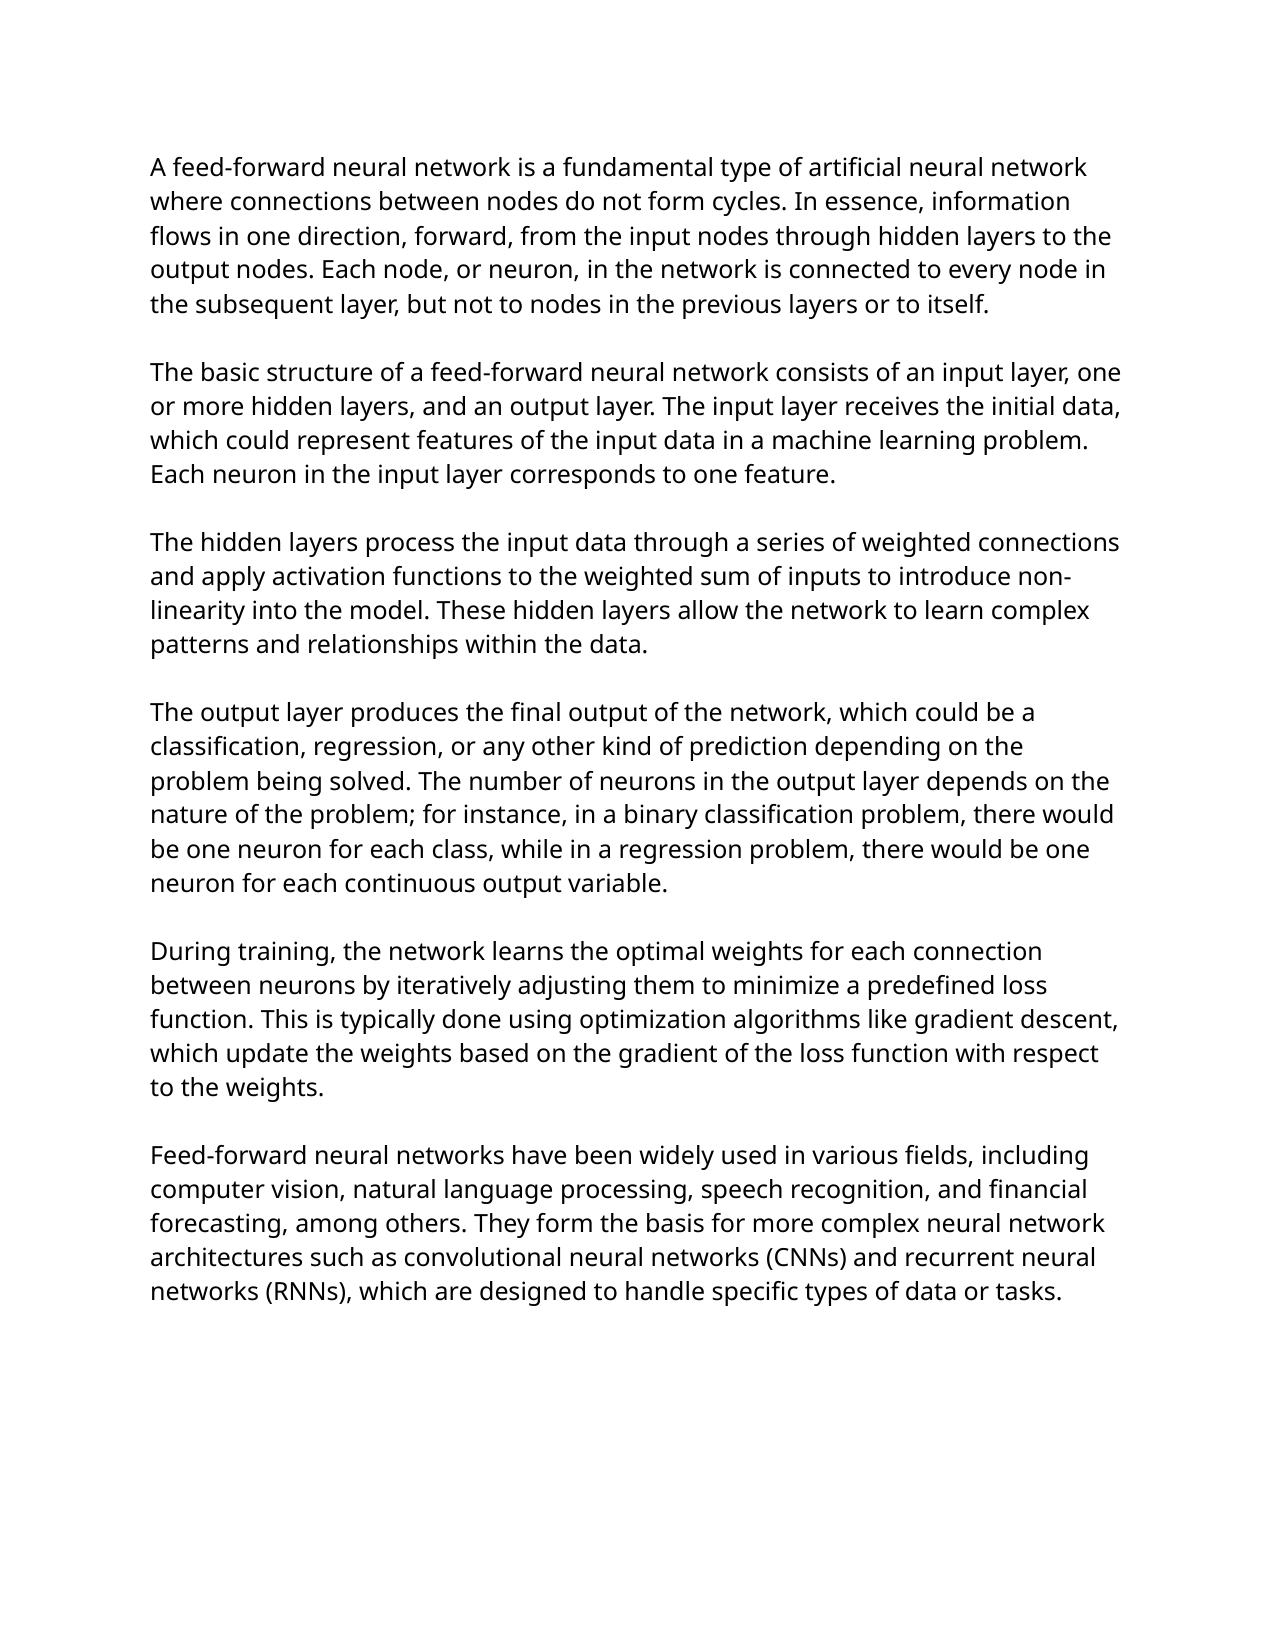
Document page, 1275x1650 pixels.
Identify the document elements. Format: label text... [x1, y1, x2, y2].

text The output layer produces the final output of the network, which could be a classification, regression, or any other kind of prediction depending on the problem being solved. The number of neurons in the output layer depends on the nature of the problem; for instance, in a binary classification problem, there would be one neuron for each class, while in a regression problem, there would be one neuron for each continuous output variable. [150, 695, 1125, 899]
text A feed-forward neural network is a fundamental type of artificial neural network where connections between nodes do not form cycles. In essence, information flows in one direction, forward, from the input nodes through hidden layers to the output nodes. Each node, or neuron, in the network is connected to every node in the subsequent layer, but not to nodes in the previous layers or to itself. [150, 150, 1125, 320]
text During training, the network learns the optimal weights for each connection between neurons by iteratively adjusting them to minimize a predefined loss function. This is typically done using optimization algorithms like gradient descent, which update the weights based on the gradient of the loss function with respect to the weights. [150, 933, 1125, 1104]
text Feed-forward neural networks have been widely used in various fields, including computer vision, natural language processing, speech recognition, and financial forecasting, among others. They form the basis for more complex neural network architectures such as convolutional neural networks (CNNs) and recurrent neural networks (RNNs), which are designed to handle specific types of data or tasks. [150, 1138, 1125, 1308]
text The basic structure of a feed-forward neural network consists of an input layer, one or more hidden layers, and an output layer. The input layer receives the initial data, which could represent features of the input data in a machine learning problem. Each neuron in the input layer corresponds to one feature. [150, 354, 1125, 491]
text The hidden layers process the input data through a series of weighted connections and apply activation functions to the weighted sum of inputs to introduce non-linearity into the model. These hidden layers allow the network to learn complex patterns and relationships within the data. [150, 525, 1125, 661]
